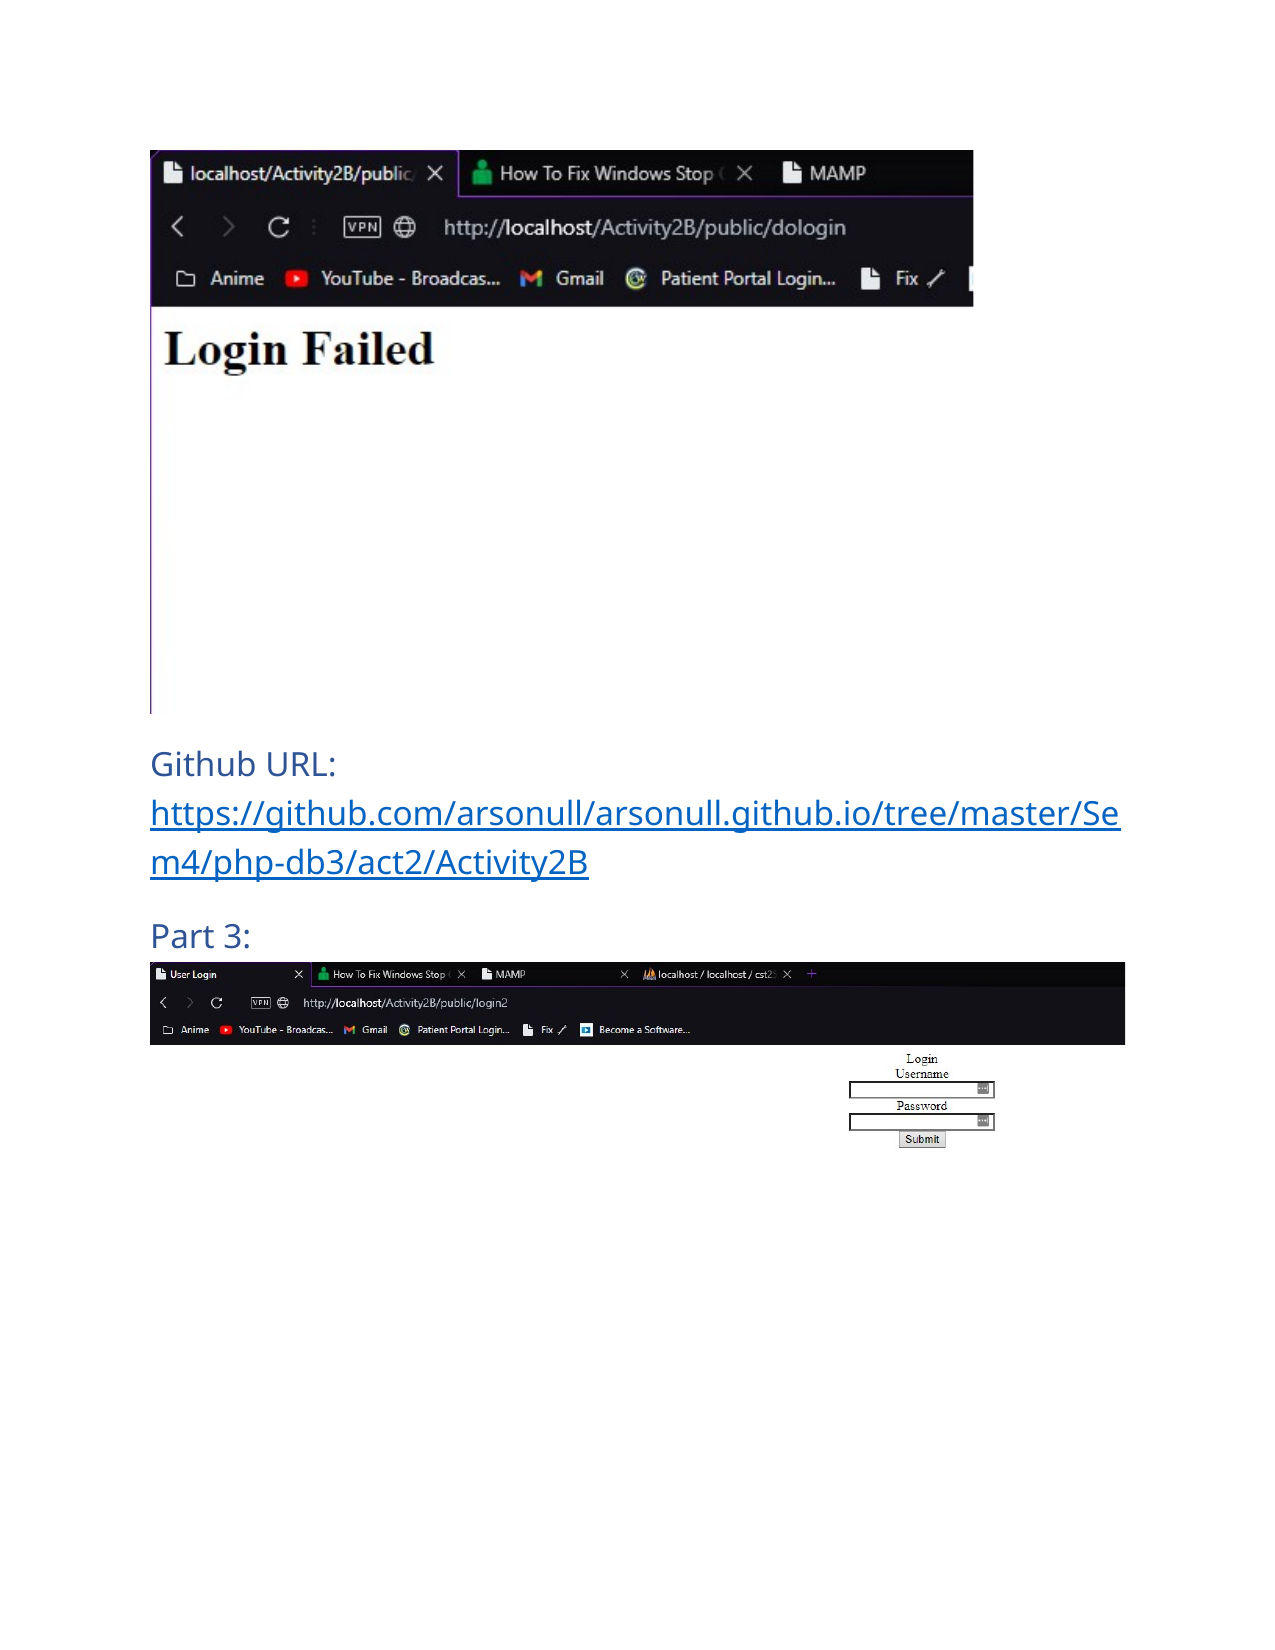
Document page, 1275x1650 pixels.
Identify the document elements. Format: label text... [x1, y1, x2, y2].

subtitle Part 3: [150, 913, 1125, 958]
picture [150, 962, 1125, 1283]
subtitle Github URL: https://github.com/arsonull/arsonull.github.io/tree/master/Sem4/php-db3/act2/Activity2B [150, 741, 1125, 884]
picture [150, 150, 974, 714]
